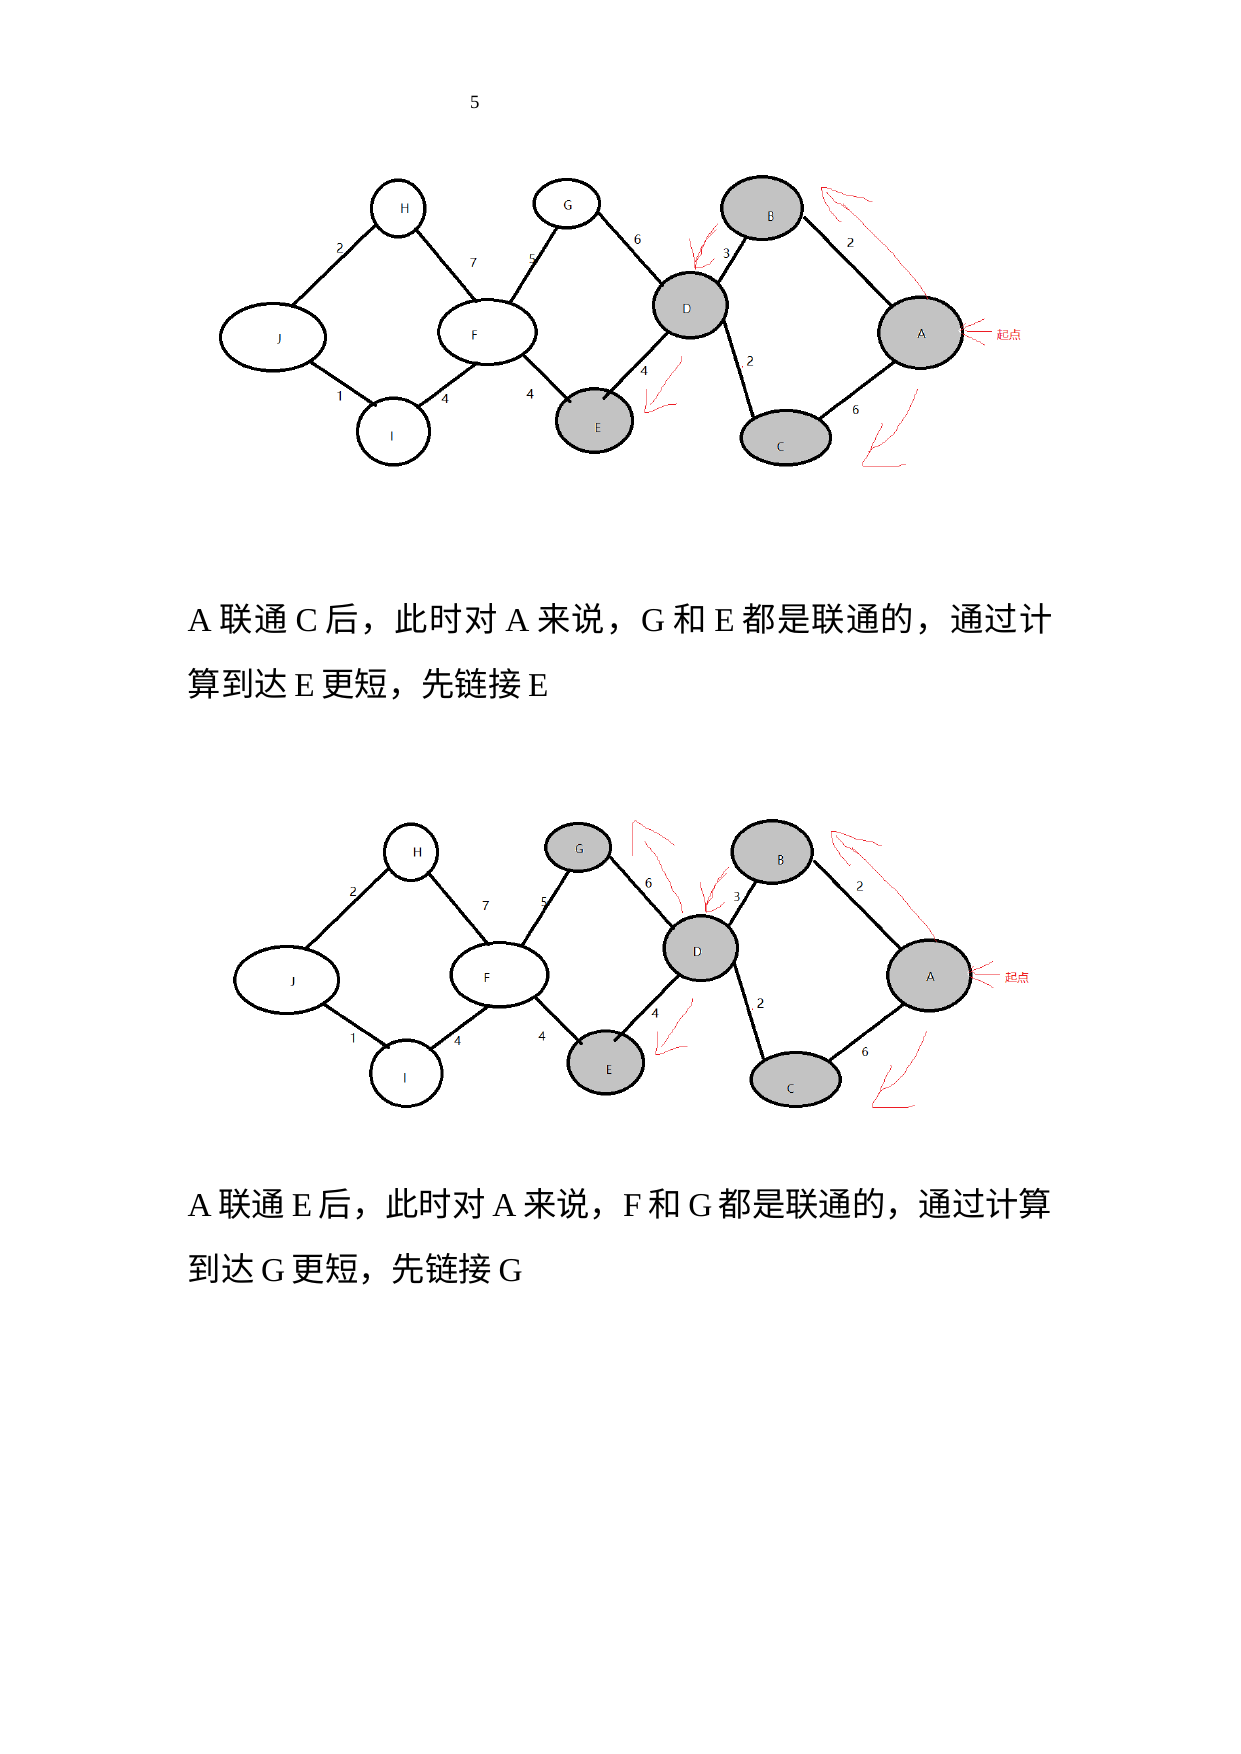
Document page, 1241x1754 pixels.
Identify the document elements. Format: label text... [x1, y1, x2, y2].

picture [187, 162, 1052, 507]
list A联通E后，此时对A来说，F和G都是联通的，通过计算到达G更短，先链接G [187, 1169, 1053, 1299]
list A联通C后，此时对A来说，G和E都是联通的，通过计算到达E更短，先链接E [187, 584, 1053, 714]
picture [187, 779, 1052, 1160]
